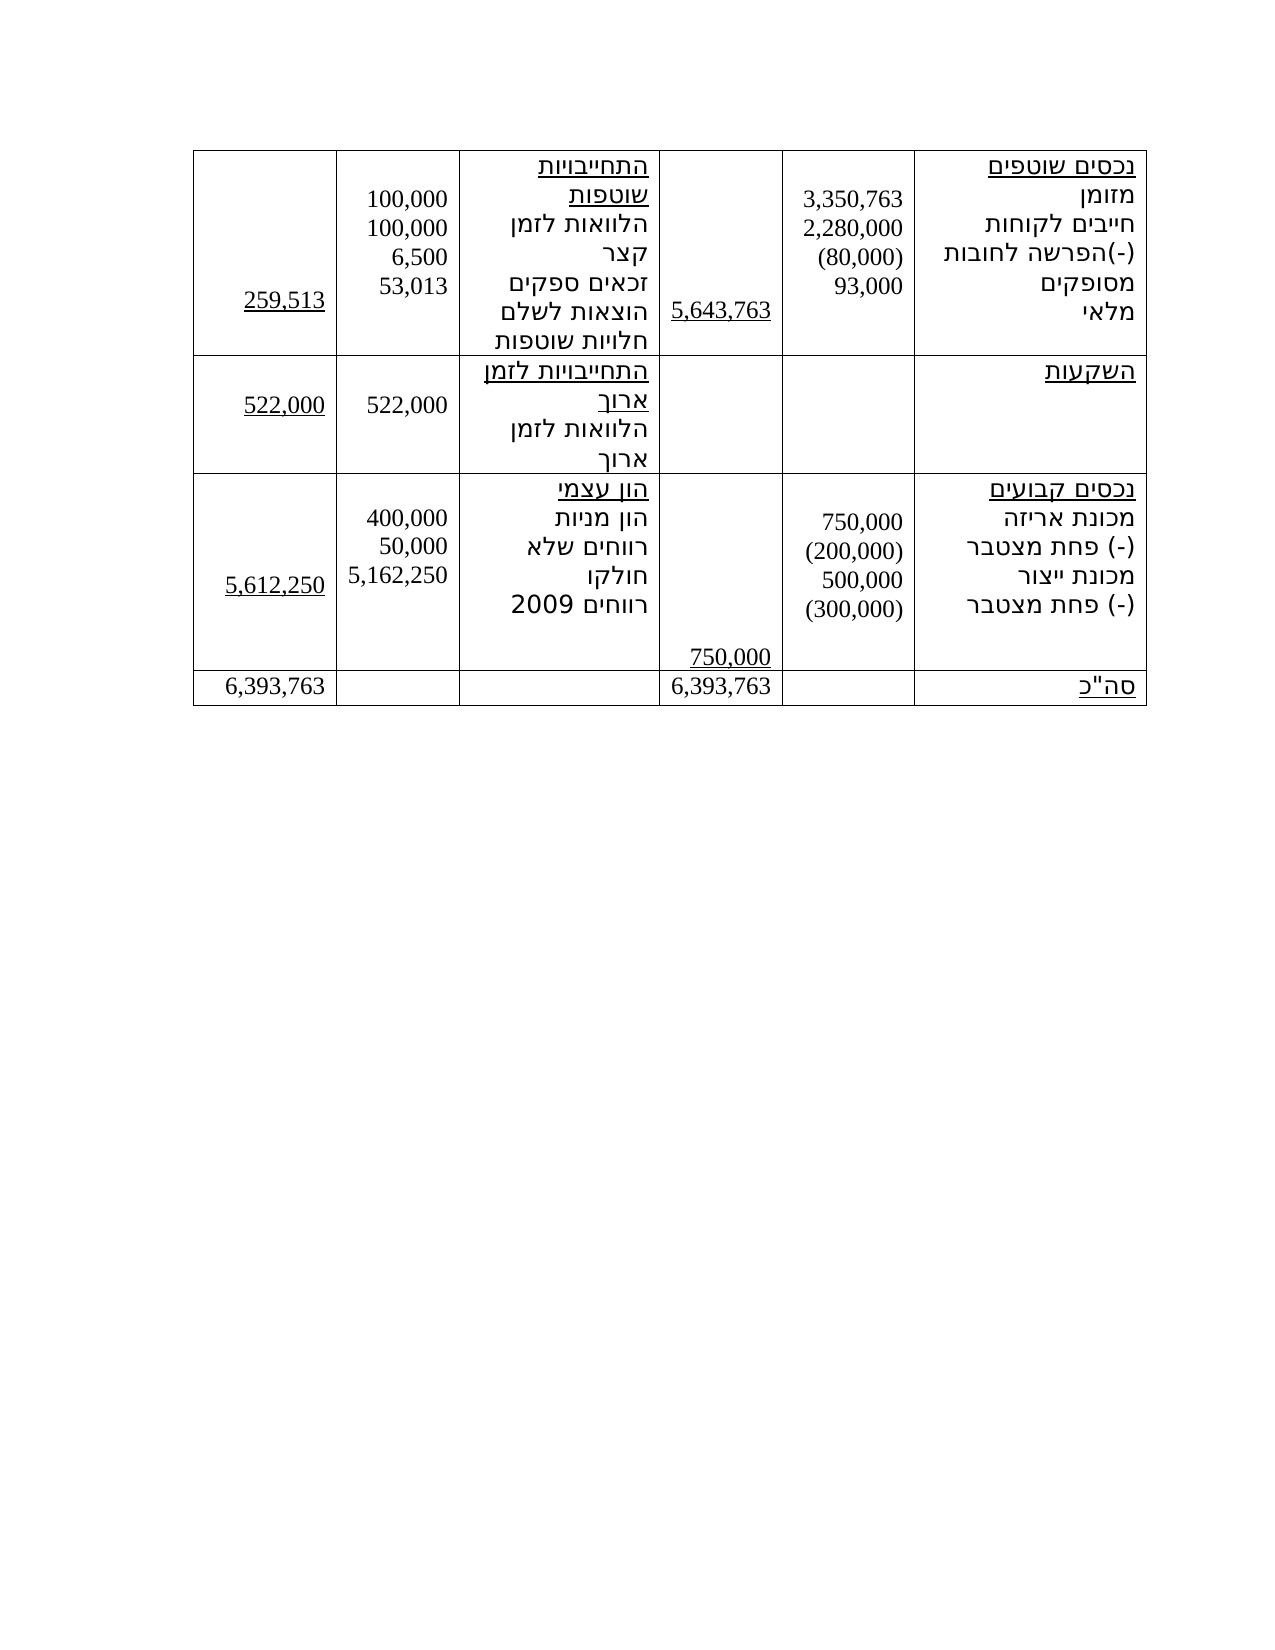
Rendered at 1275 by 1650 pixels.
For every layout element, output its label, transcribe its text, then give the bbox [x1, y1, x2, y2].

table_cell [660, 356, 782, 473]
table_cell 750,000 [660, 474, 782, 670]
table_cell הון עצמי הון מניות רווחים שלא חולקו רווחים 2009 [460, 474, 659, 670]
table_cell נכסים שוטפים מזומן חייבים לקוחות (-)הפרשה לחובות מסופקים מלאי [915, 151, 1146, 355]
table_cell התחייבויות לזמן ארוך הלוואות לזמן ארוך [460, 356, 659, 473]
table_cell 522,000 [194, 356, 336, 473]
table_cell נכסים קבועים מכונת אריזה (-) פחת מצטבר מכונת ייצור (-) פחת מצטבר [915, 474, 1146, 670]
table_cell [783, 671, 914, 705]
table_cell 750,000 (200,000) 500,000 (300,000) [783, 474, 914, 670]
table_cell 6,393,763 [194, 671, 336, 705]
table_cell 5,612,250 [194, 474, 336, 670]
table_cell 6,393,763 [660, 671, 782, 705]
table_cell 100,000 100,000 6,500 53,013 [337, 151, 459, 355]
table_cell 522,000 [337, 356, 459, 473]
table_cell השקעות [915, 356, 1146, 473]
table_cell [460, 671, 659, 705]
table_cell סה"כ [915, 671, 1146, 705]
table_cell 259,513 [194, 151, 336, 355]
table_cell [337, 671, 459, 705]
table_cell 5,643,763 [660, 151, 782, 355]
table_cell [783, 356, 914, 473]
table_cell 400,000 50,000 5,162,250 [337, 474, 459, 670]
table_cell התחייבויות שוטפות הלוואות לזמן קצר זכאים ספקים הוצאות לשלם חלויות שוטפות [460, 151, 659, 355]
table_cell 3,350,763 2,280,000 (80,000) 93,000 [783, 151, 914, 355]
